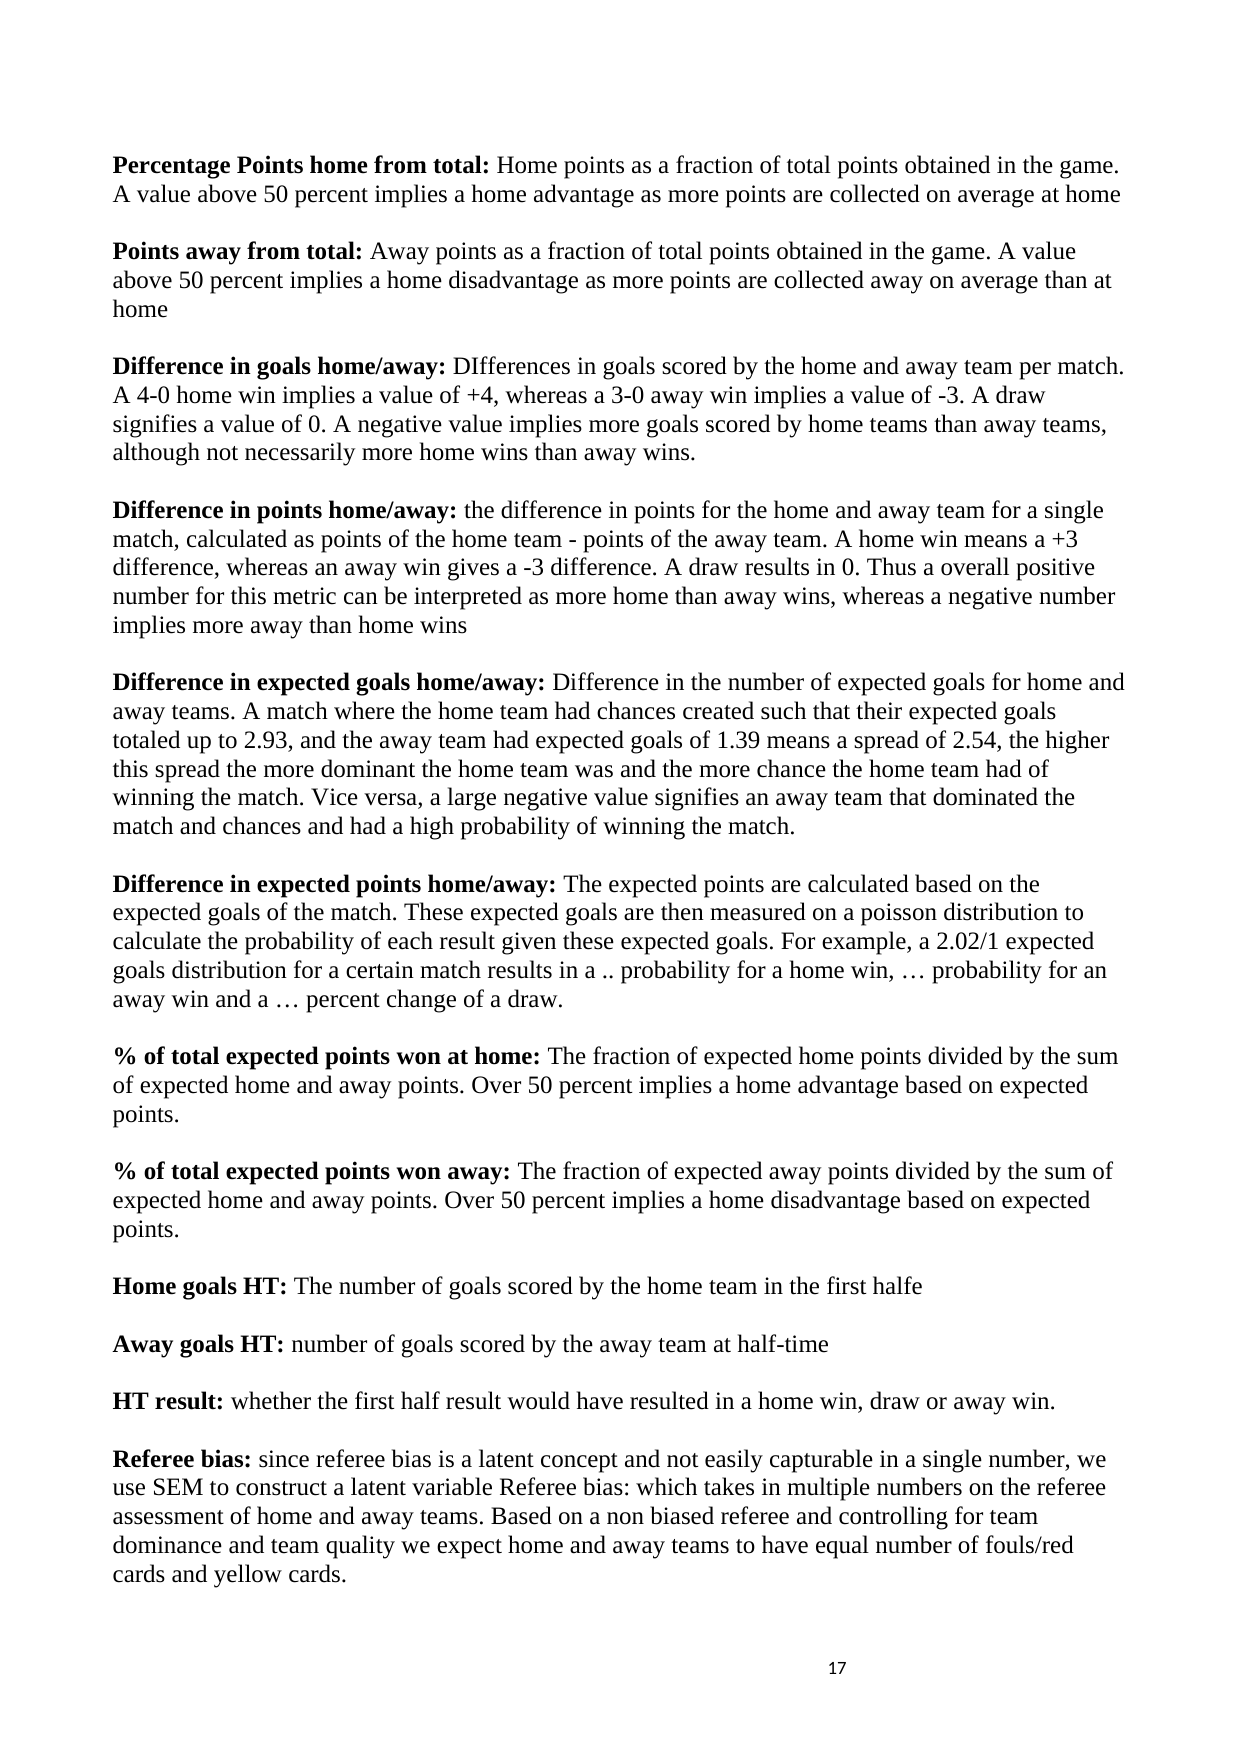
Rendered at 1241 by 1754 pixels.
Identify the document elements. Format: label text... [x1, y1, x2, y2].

text Difference in expected goals home/away: Difference in the number of expected goals for home and away teams. A match where the home team had chances created such that their expected goals totaled up to 2.93, and the away team had expected goals of 1.39 means a spread of 2.54, the higher this spread the more dominant the home team was and the more chance the home team had of winning the match. Vice versa, a large negative value signifies an away team that dominated the match and chances and had a high probability of winning the match. [112, 667, 1128, 840]
text Difference in points home/away: the difference in points for the home and away team for a single match, calculated as points of the home team - points of the away team. A home win means a +3 difference, whereas an away win gives a -3 difference. A draw results in 0. Thus a overall positive number for this metric can be interpreted as more home than away wins, whereas a negative number implies more away than home wins [112, 495, 1128, 639]
text Away goals HT: number of goals scored by the away team at half-time [112, 1329, 1128, 1357]
text Referee bias: since referee bias is a latent concept and not easily capturable in a single number, we use SEM to construct a latent variable Referee bias: which takes in multiple numbers on the referee assessment of home and away teams. Based on a non biased referee and controlling for team dominance and team quality we expect home and away teams to have equal number of fouls/red cards and yellow cards. [112, 1444, 1128, 1587]
text Difference in goals home/away: DIfferences in goals scored by the home and away team per match. A 4-0 home win implies a value of +4, whereas a 3-0 away win implies a value of -3. A draw signifies a value of 0. A negative value implies more goals scored by home teams than away teams, although not necessarily more home wins than away wins. [112, 351, 1128, 466]
text Points away from total: Away points as a fraction of total points obtained in the game. A value above 50 percent implies a home disadvantage as more points are collected away on average than at home [112, 236, 1128, 322]
text % of total expected points won away: The fraction of expected away points divided by the sum of expected home and away points. Over 50 percent implies a home disadvantage based on expected points. [112, 1156, 1128, 1242]
text Percentage Points home from total: Home points as a fraction of total points obtained in the game. A value above 50 percent implies a home advantage as more points are collected on average at home [112, 150, 1128, 207]
text % of total expected points won at home: The fraction of expected home points divided by the sum of expected home and away points. Over 50 percent implies a home advantage based on expected points. [112, 1041, 1128, 1127]
text HT result: whether the first half result would have resulted in a home win, draw or away win. [112, 1386, 1128, 1415]
text Home goals HT: The number of goals scored by the home team in the first halfe [112, 1271, 1128, 1300]
text Difference in expected points home/away: The expected points are calculated based on the expected goals of the match. These expected goals are then measured on a poisson distribution to calculate the probability of each result given these expected goals. For example, a 2.02/1 expected goals distribution for a certain match results in a .. probability for a home win, … probability for an away win and a … percent change of a draw. [112, 869, 1128, 1012]
